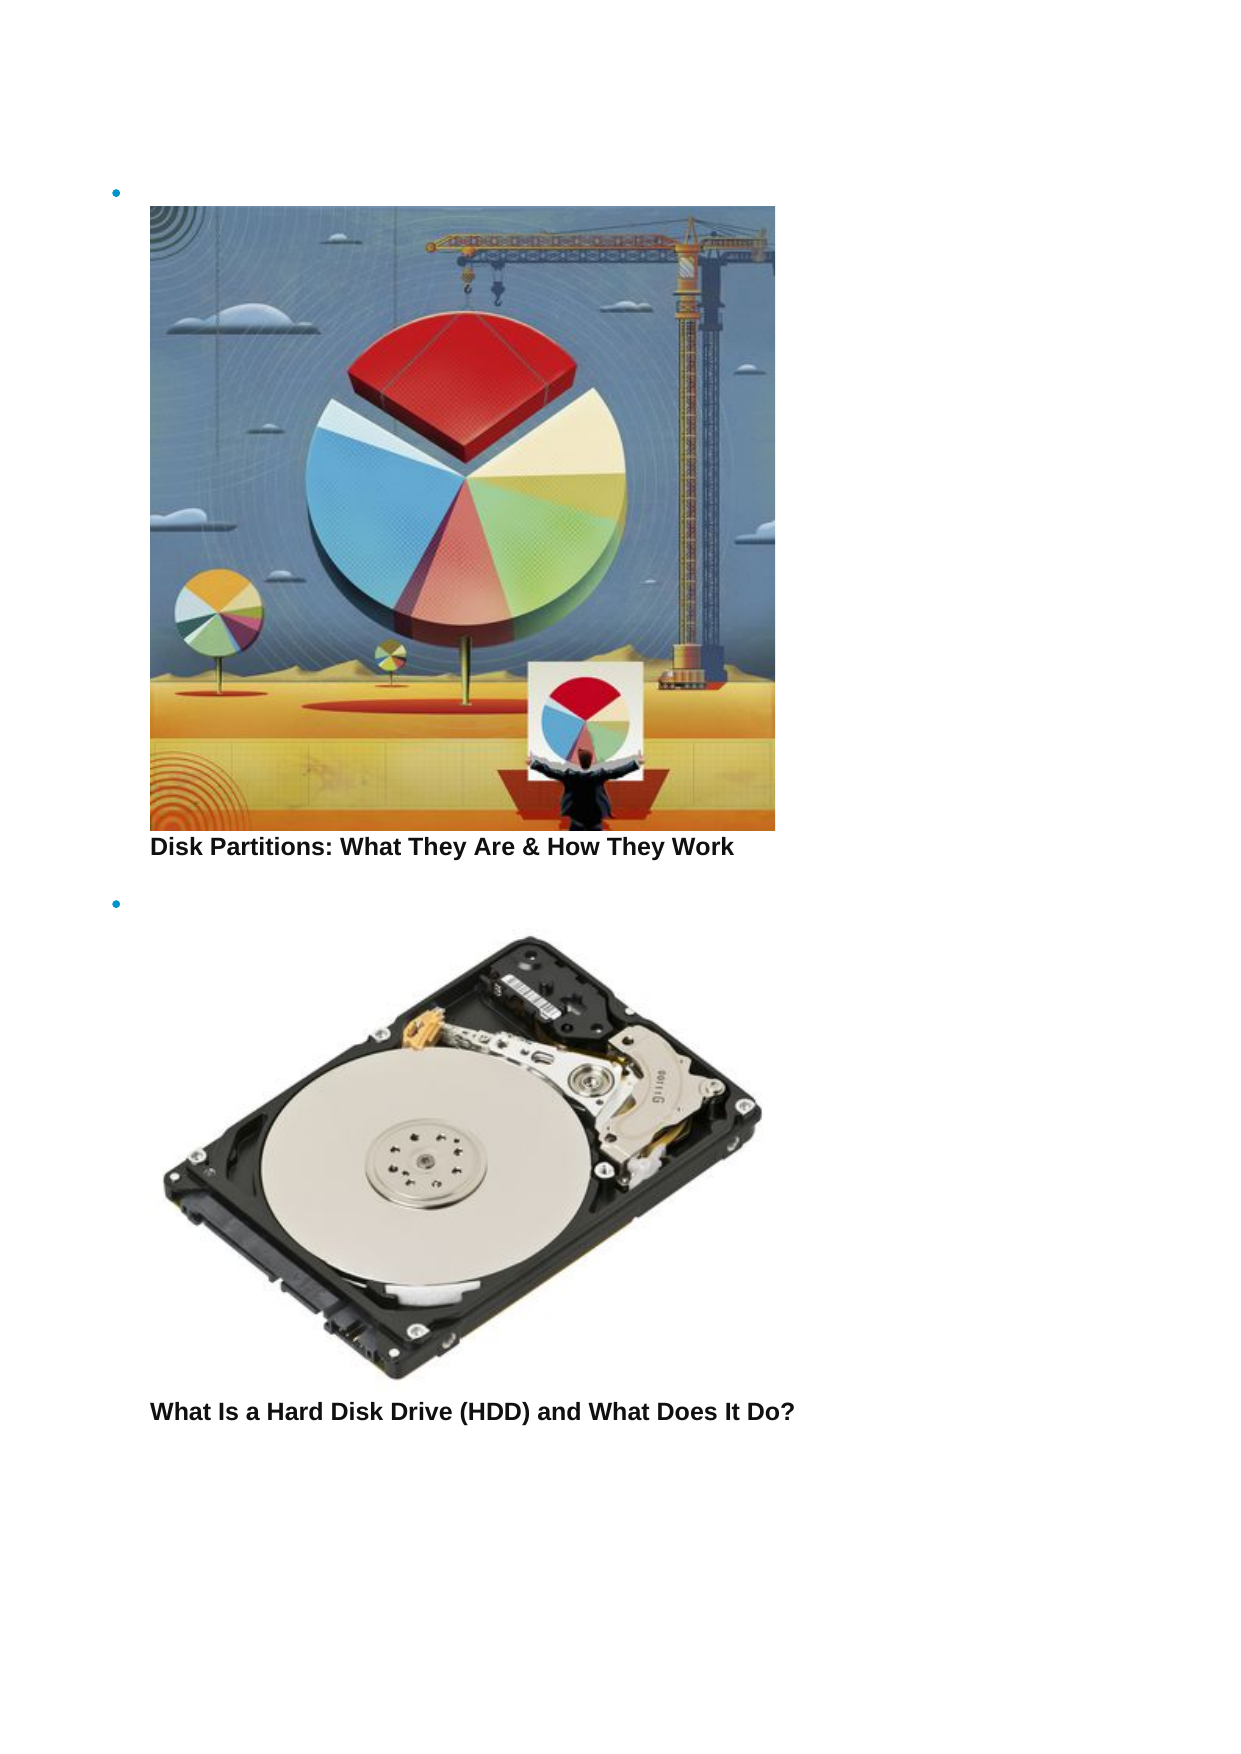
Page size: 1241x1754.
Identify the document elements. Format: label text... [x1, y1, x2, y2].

picture [150, 917, 775, 1396]
text What Is a Hard Disk Drive (HDD) and What Does It Do? [775, 1395, 1090, 1425]
picture [150, 206, 775, 831]
text Disk Partitions: What They Are & How They Work [150, 831, 1090, 861]
